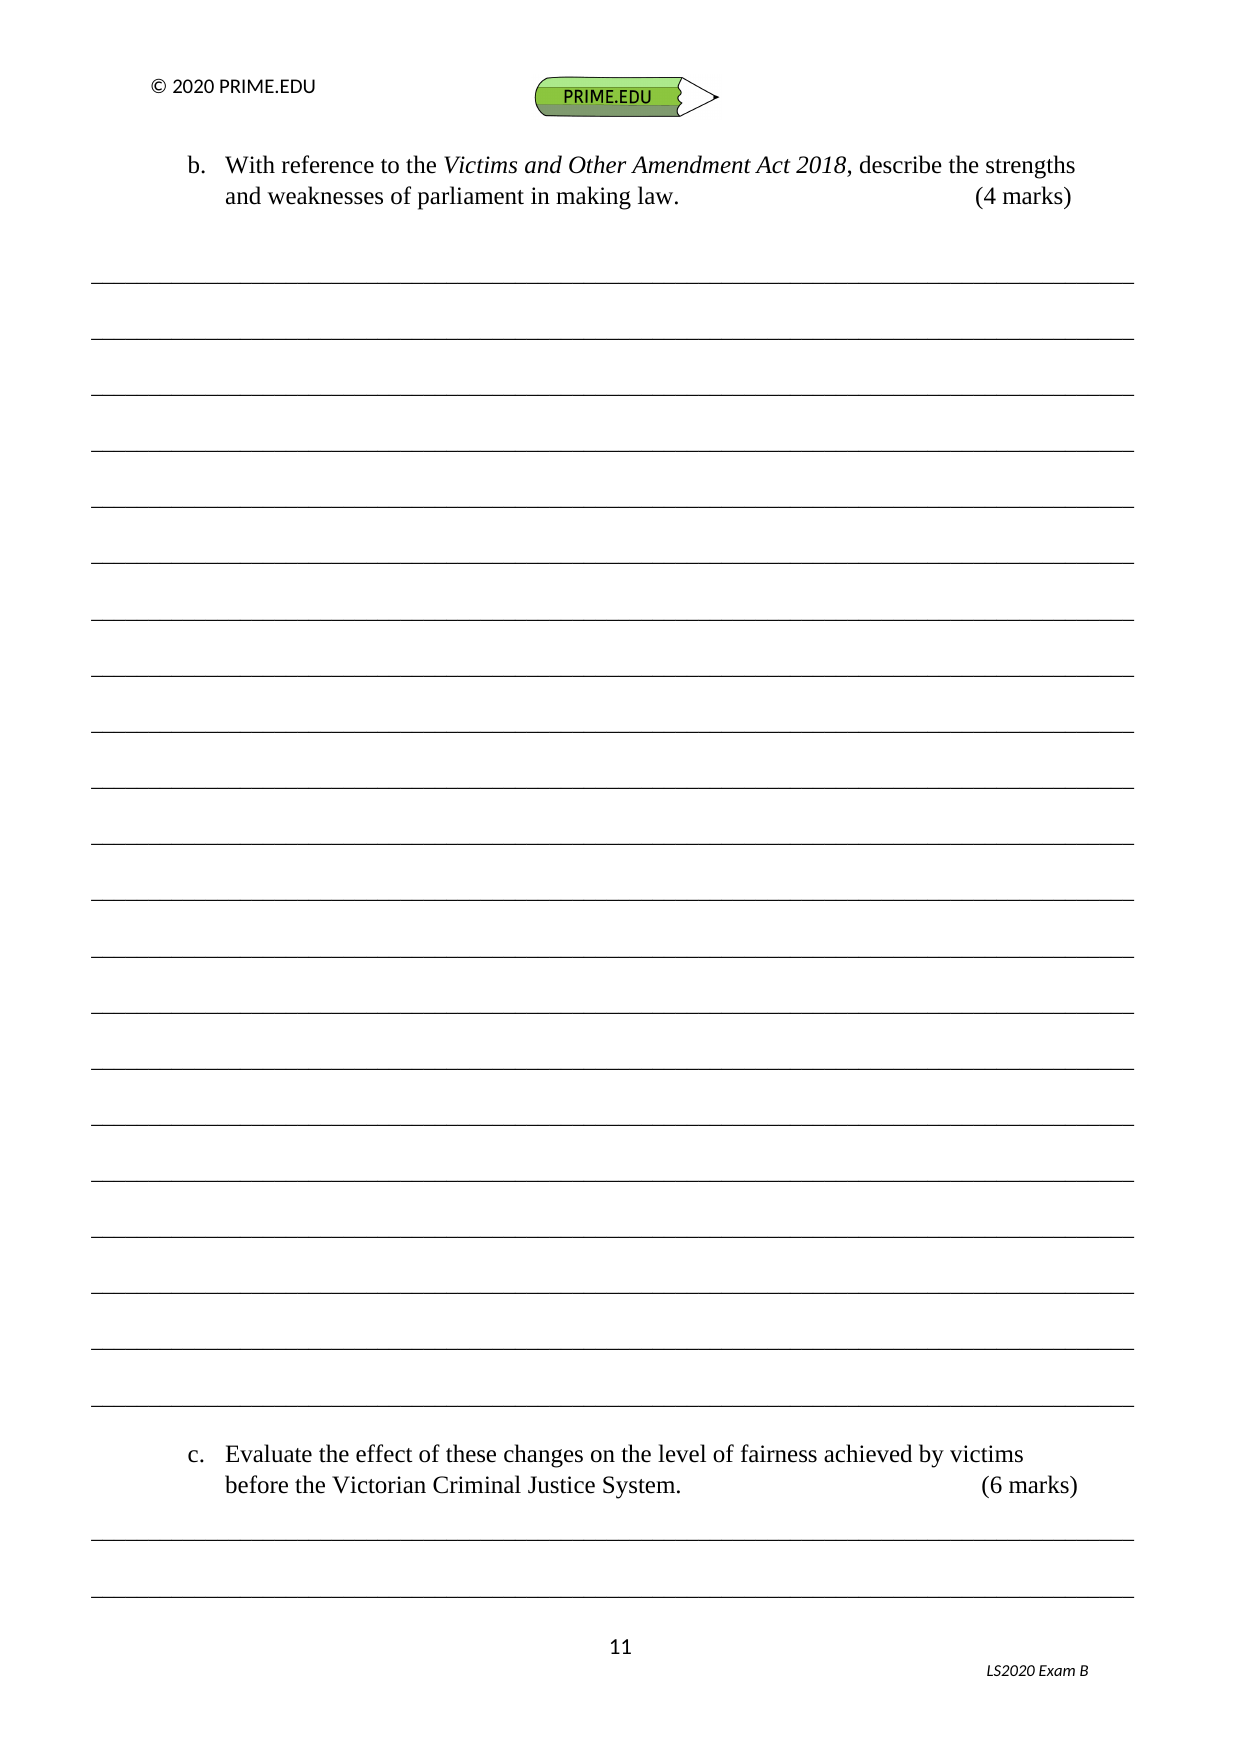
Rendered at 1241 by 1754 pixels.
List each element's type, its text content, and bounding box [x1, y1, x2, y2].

text ___________________________________________________________________________________________ [91, 877, 1139, 904]
text ___________________________________________________________________________________________ [91, 1383, 1139, 1409]
text ___________________________________________________________________________________________ [91, 990, 1139, 1016]
text ___________________________________________________________________________________________ [91, 316, 1139, 342]
text ___________________________________________________________________________________________ [91, 597, 1139, 623]
text ___________________________________________________________________________________________ [91, 709, 1139, 735]
text ___________________________________________________________________________________________ [91, 765, 1139, 791]
text ___________________________________________________________________________________________ [91, 484, 1139, 511]
text ___________________________________________________________________________________________ [91, 428, 1139, 454]
list With reference to the Victims and Other Amendment Act 2018, describe the strengths and weaknesses of parliament in making law. (4 marks) [187, 150, 1090, 241]
text ___________________________________________________________________________________________ [91, 541, 1139, 567]
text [91, 1574, 1139, 1600]
text ___________________________________________________________________________________________ [91, 1046, 1139, 1072]
picture [531, 74, 722, 120]
text ___________________________________________________________________________________________ [91, 1158, 1139, 1184]
text ___________________________________________________________________________________________ [91, 1270, 1139, 1297]
text ___________________________________________________________________________________________ [91, 1214, 1139, 1241]
text ___________________________________________________________________________________________ [91, 653, 1139, 679]
text ___________________________________________________________________________________________ [91, 372, 1139, 398]
text ___________________________________________________________________________________________ [91, 1327, 1139, 1353]
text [91, 1518, 1139, 1544]
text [91, 260, 1139, 286]
text ___________________________________________________________________________________________ [91, 933, 1139, 960]
text ___________________________________________________________________________________________ [91, 1102, 1139, 1128]
list Evaluate the effect of these changes on the level of fairness achieved by victims before the Victorian Criminal Justice System. (6 marks) [187, 1439, 1090, 1499]
text ___________________________________________________________________________________________ [91, 821, 1139, 848]
